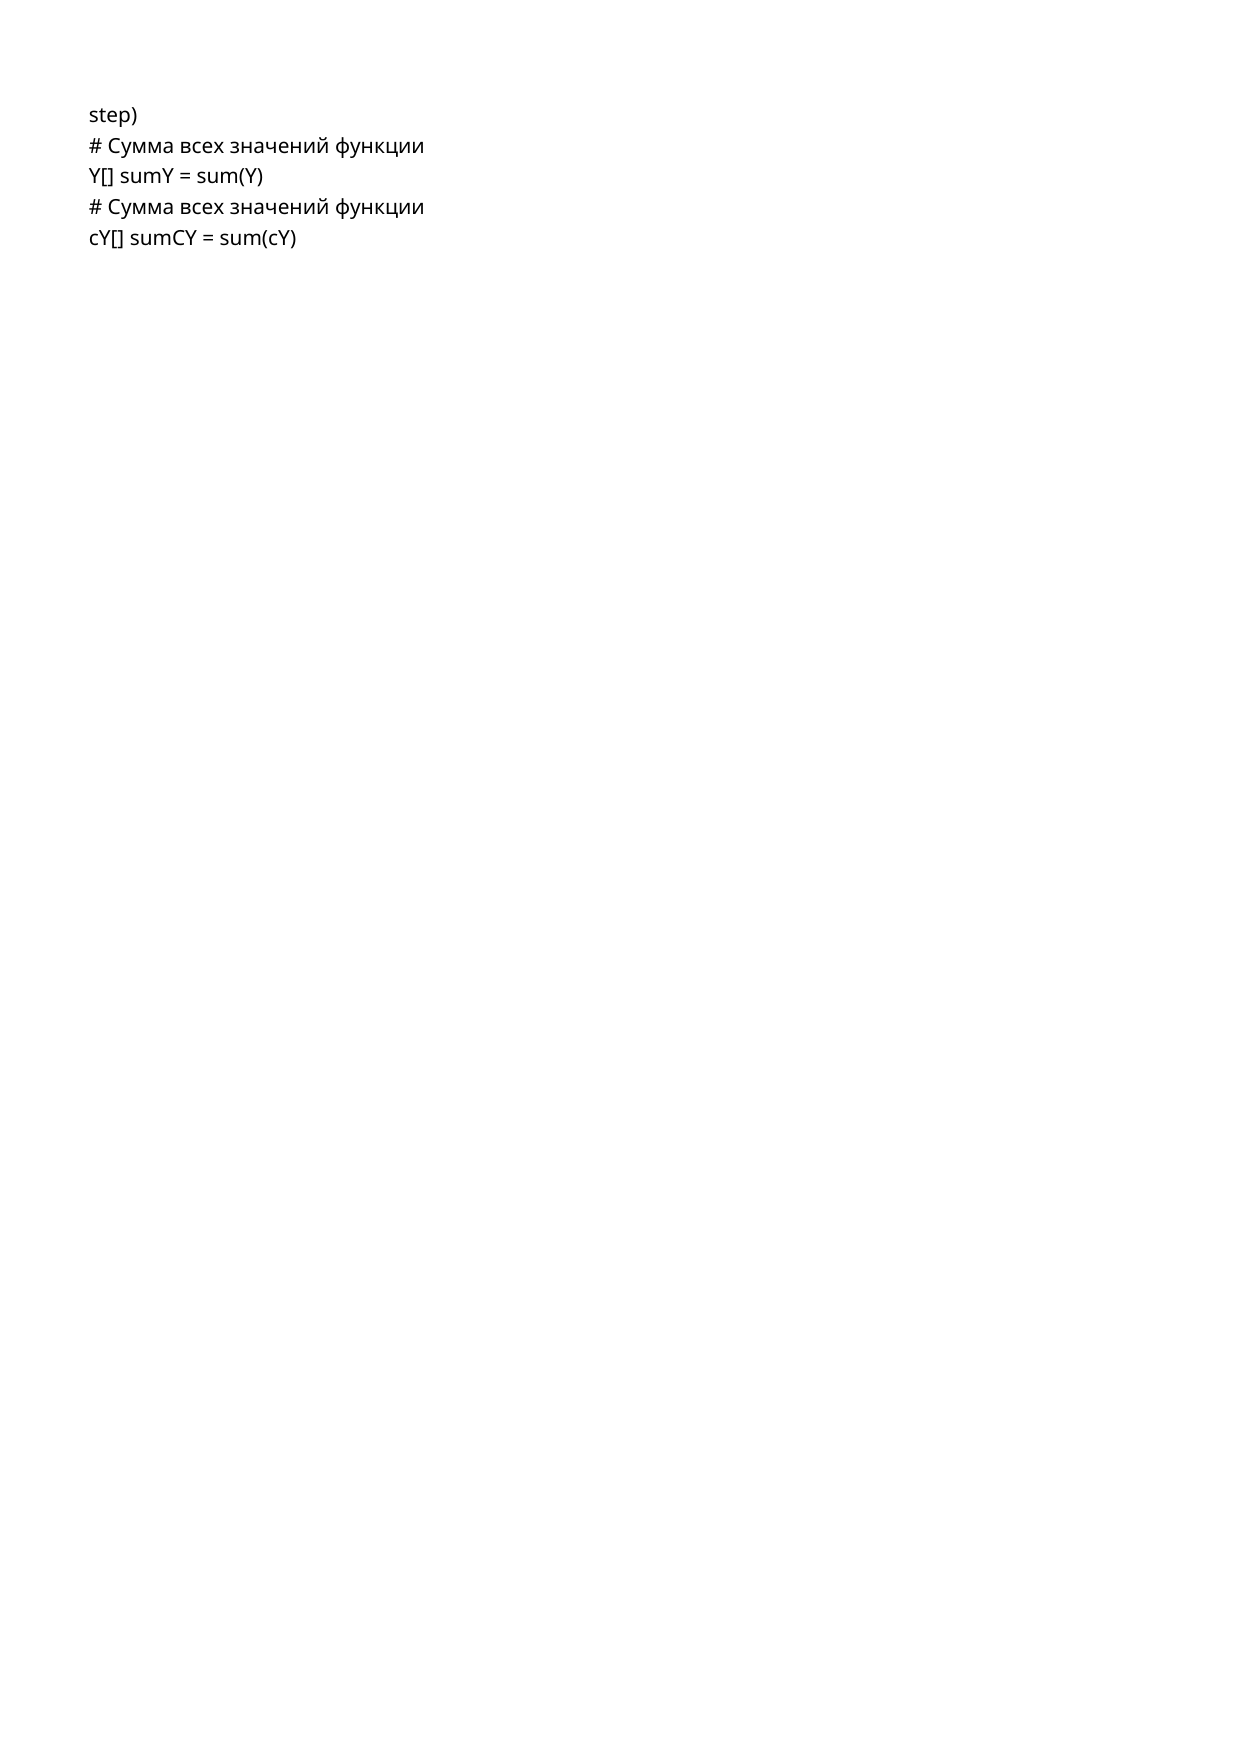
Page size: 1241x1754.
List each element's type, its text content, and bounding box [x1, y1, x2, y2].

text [89, 100, 505, 128]
text # Сумма всех значений функции Y[] sumY = sum(Y) [89, 131, 434, 190]
text # Сумма всех значений функции сY[] sumCY = sum(cY) [89, 192, 444, 251]
